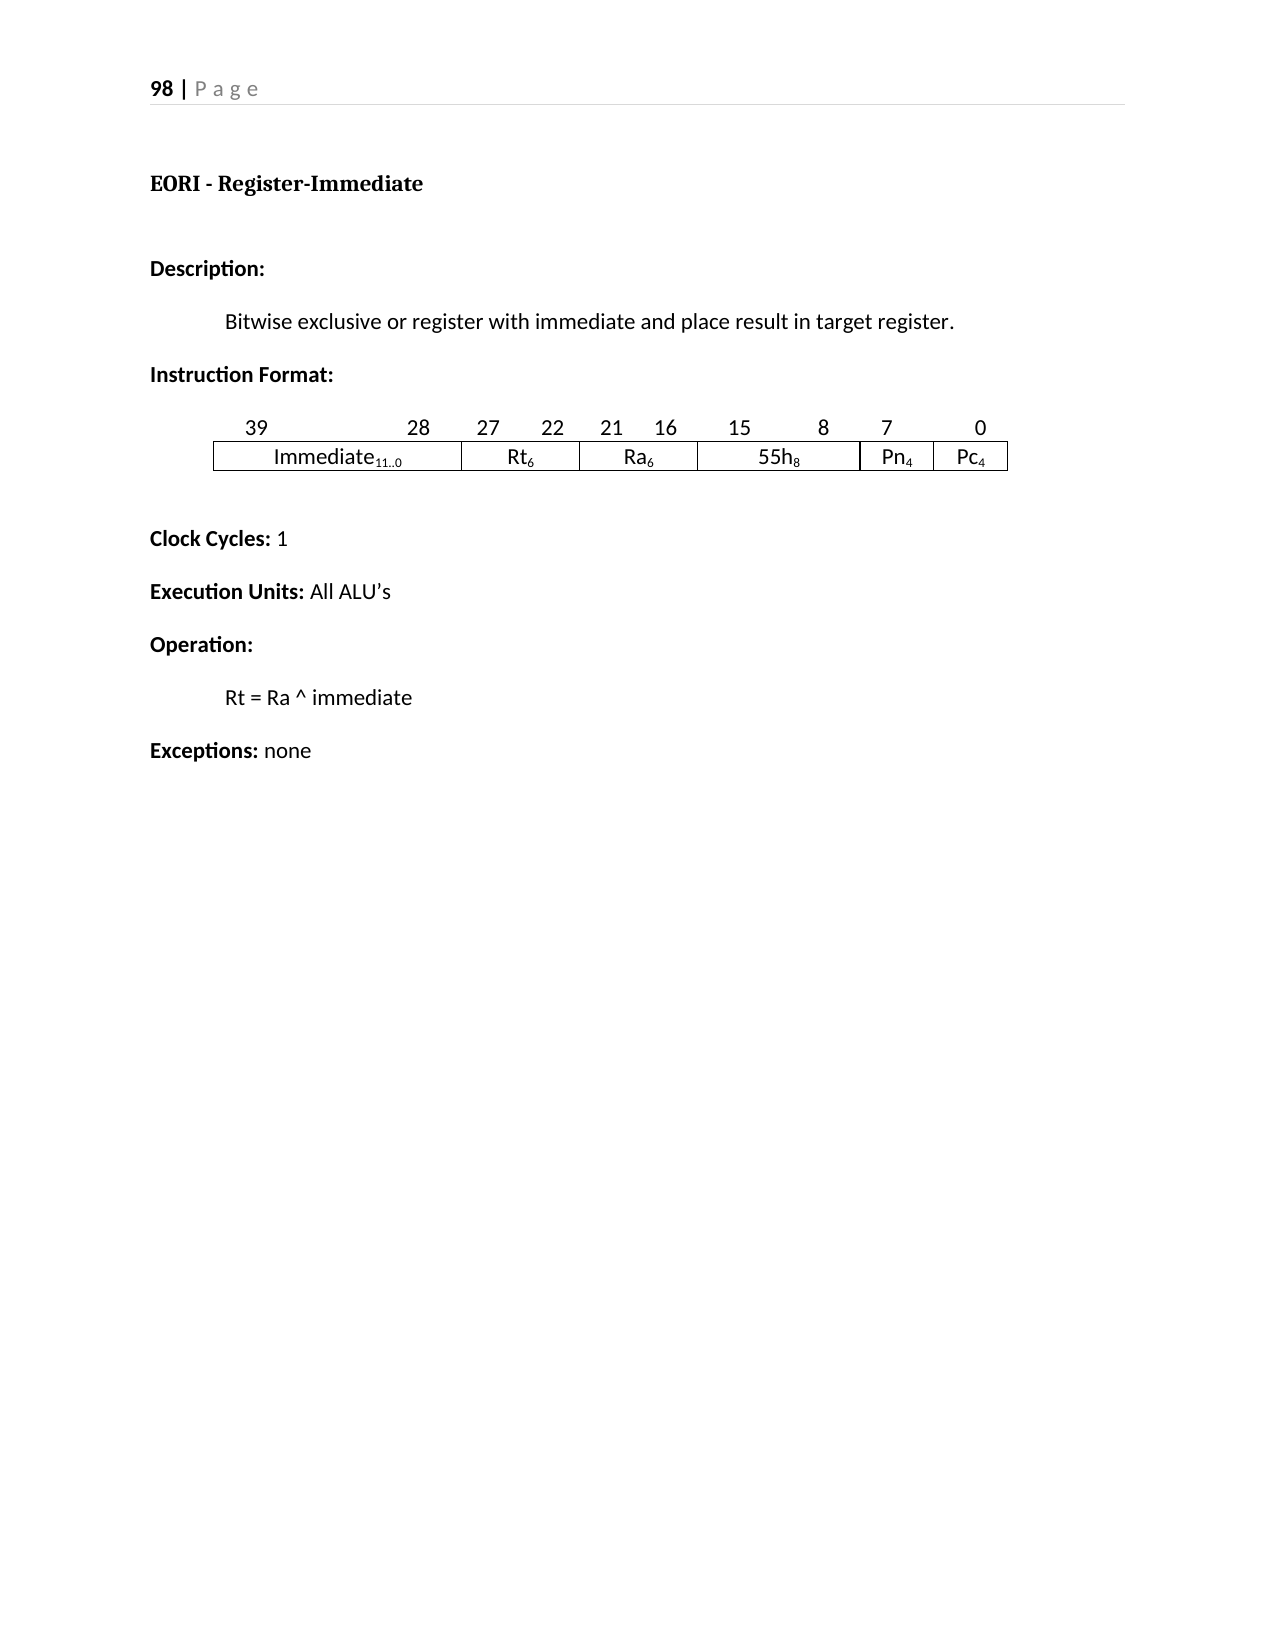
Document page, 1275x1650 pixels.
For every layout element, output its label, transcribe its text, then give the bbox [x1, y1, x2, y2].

text Bitwise exclusive or register with immediate and place result in target register. [225, 307, 1125, 335]
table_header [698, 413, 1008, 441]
text Rt = Ra ^ immediate [225, 683, 1125, 711]
text Exceptions: none [150, 736, 1125, 764]
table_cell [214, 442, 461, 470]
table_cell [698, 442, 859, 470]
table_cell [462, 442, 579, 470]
text Description: [150, 254, 1125, 282]
subtitle EORI - Register-Immediate [150, 171, 1125, 197]
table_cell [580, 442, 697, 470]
text Operation: [150, 630, 1125, 658]
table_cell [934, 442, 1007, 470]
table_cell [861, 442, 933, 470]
text Clock Cycles: 1 [150, 524, 1125, 552]
text Instruction Format: [150, 360, 1125, 388]
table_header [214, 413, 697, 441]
text Execution Units: All ALU’s [150, 577, 1125, 605]
